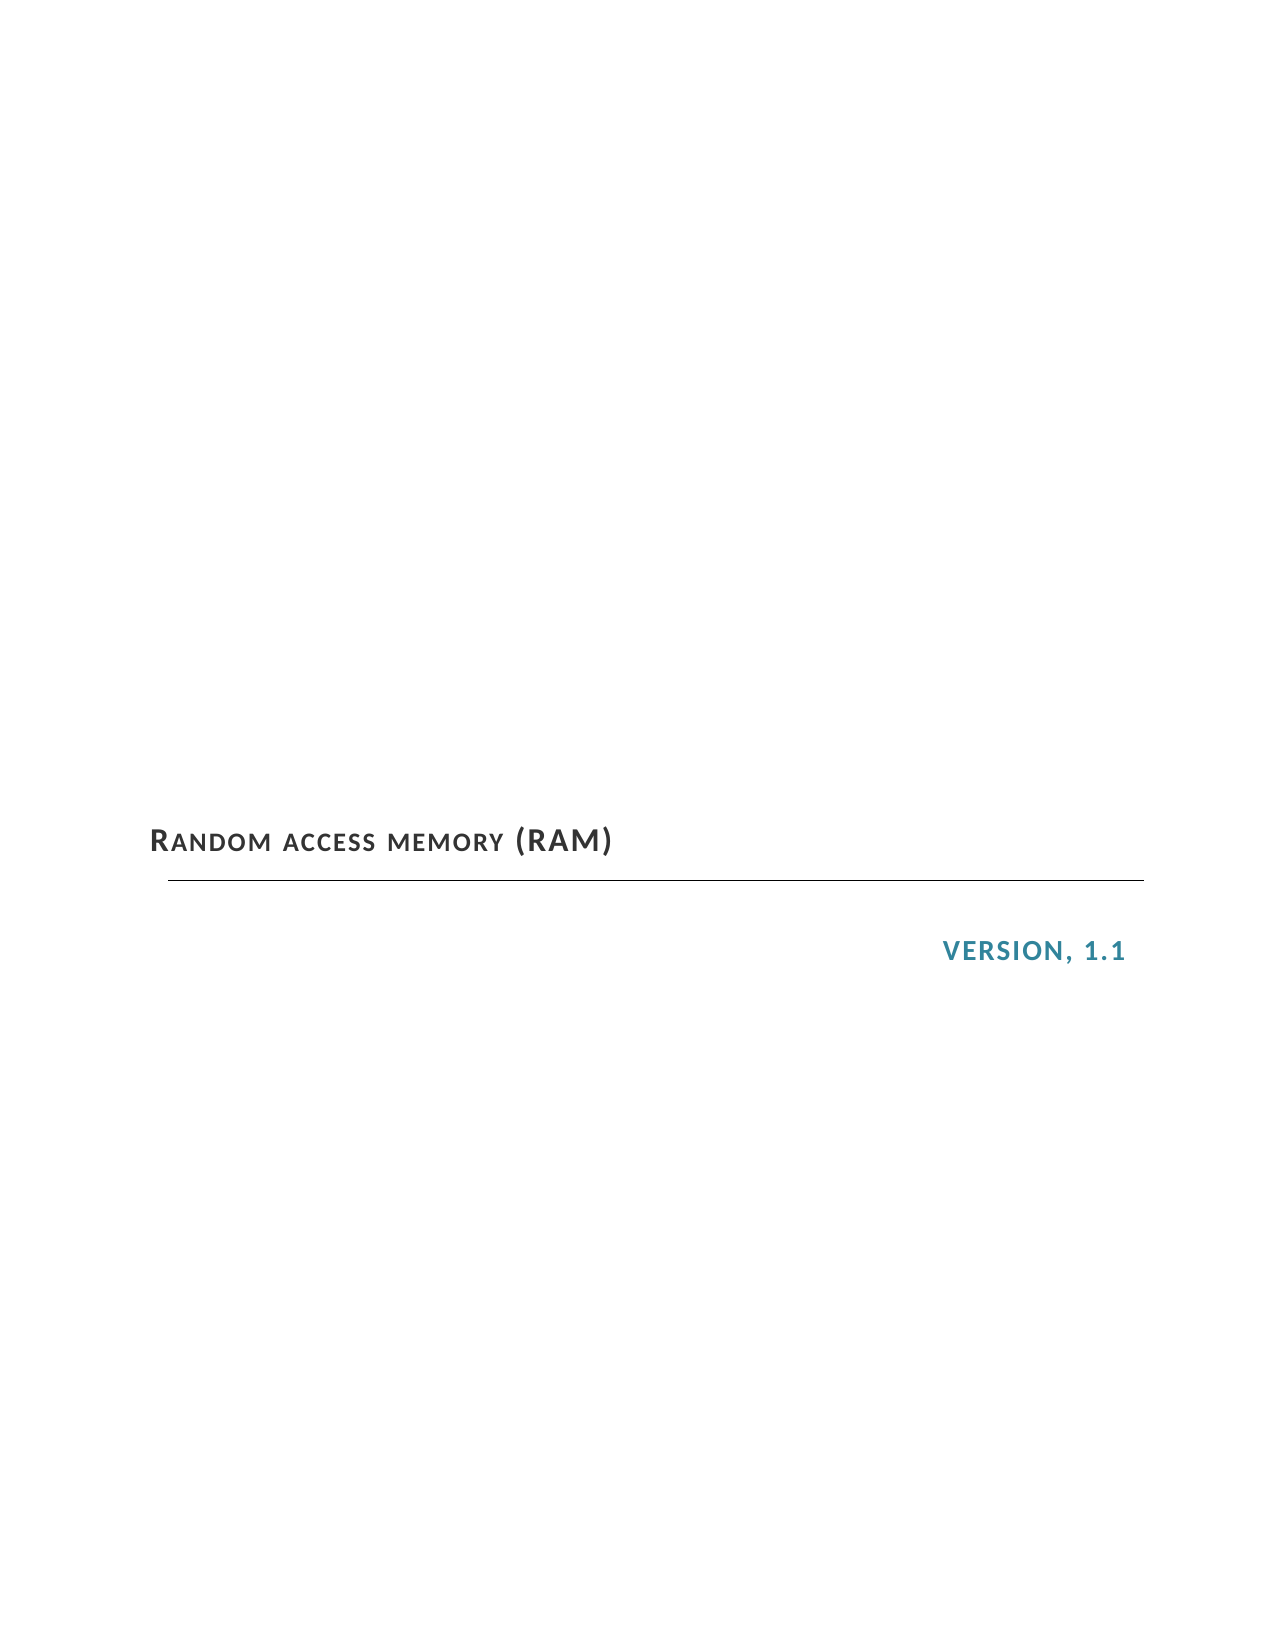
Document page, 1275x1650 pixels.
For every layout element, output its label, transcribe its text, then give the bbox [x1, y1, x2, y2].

subtitle Random access memory (RAM) [150, 819, 1125, 859]
